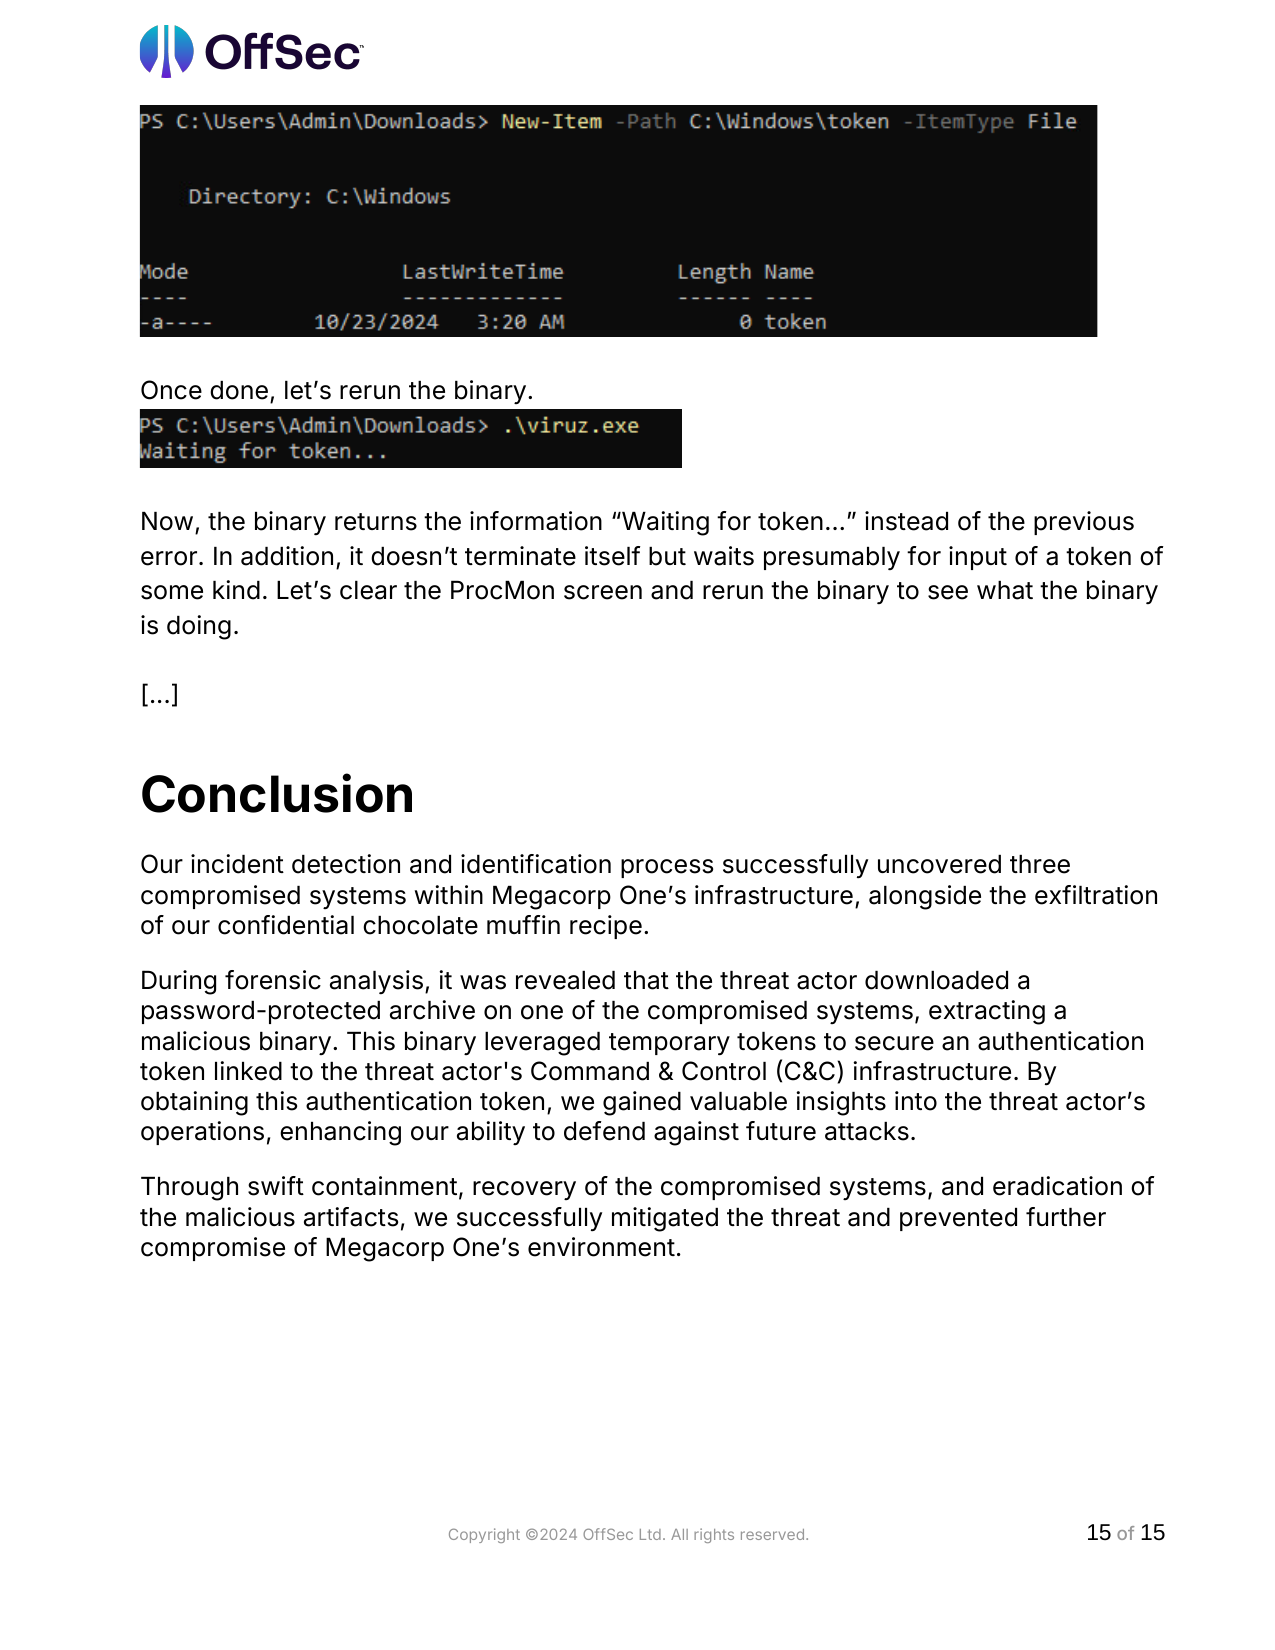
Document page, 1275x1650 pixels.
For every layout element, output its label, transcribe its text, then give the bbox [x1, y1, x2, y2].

picture [139, 105, 1098, 337]
subtitle Conclusion [140, 764, 1165, 825]
text During forensic analysis, it was revealed that the threat actor downloaded a password-protected archive on one of the compromised systems, extracting a malicious binary. This binary leveraged temporary tokens to secure an authentication token linked to the threat actor's Command & Control (C&C) infrastructure. By obtaining this authentication token, we gained valuable insights into the threat actor’s operations, enhancing our ability to defend against future attacks. [140, 965, 1165, 1147]
picture [139, 409, 682, 468]
picture [139, 25, 364, 78]
text [...] [140, 679, 1165, 710]
text Through swift containment, recovery of the compromised systems, and eradication of the malicious artifacts, we successfully mitigated the threat and prevented further compromise of Megacorp One’s environment. [140, 1172, 1165, 1262]
text Once done, let’s rerun the binary. [140, 375, 1165, 405]
text Our incident detection and identification process successfully uncovered three compromised systems within Megacorp One’s infrastructure, alongside the exfiltration of our confidential chocolate muffin recipe. [140, 850, 1165, 940]
text Now, the binary returns the information “Waiting for token…” instead of the previous error. In addition, it doesn’t terminate itself but waits presumably for input of a token of some kind. Let’s clear the ProcMon screen and rerun the binary to see what the binary is doing. [140, 506, 1165, 640]
